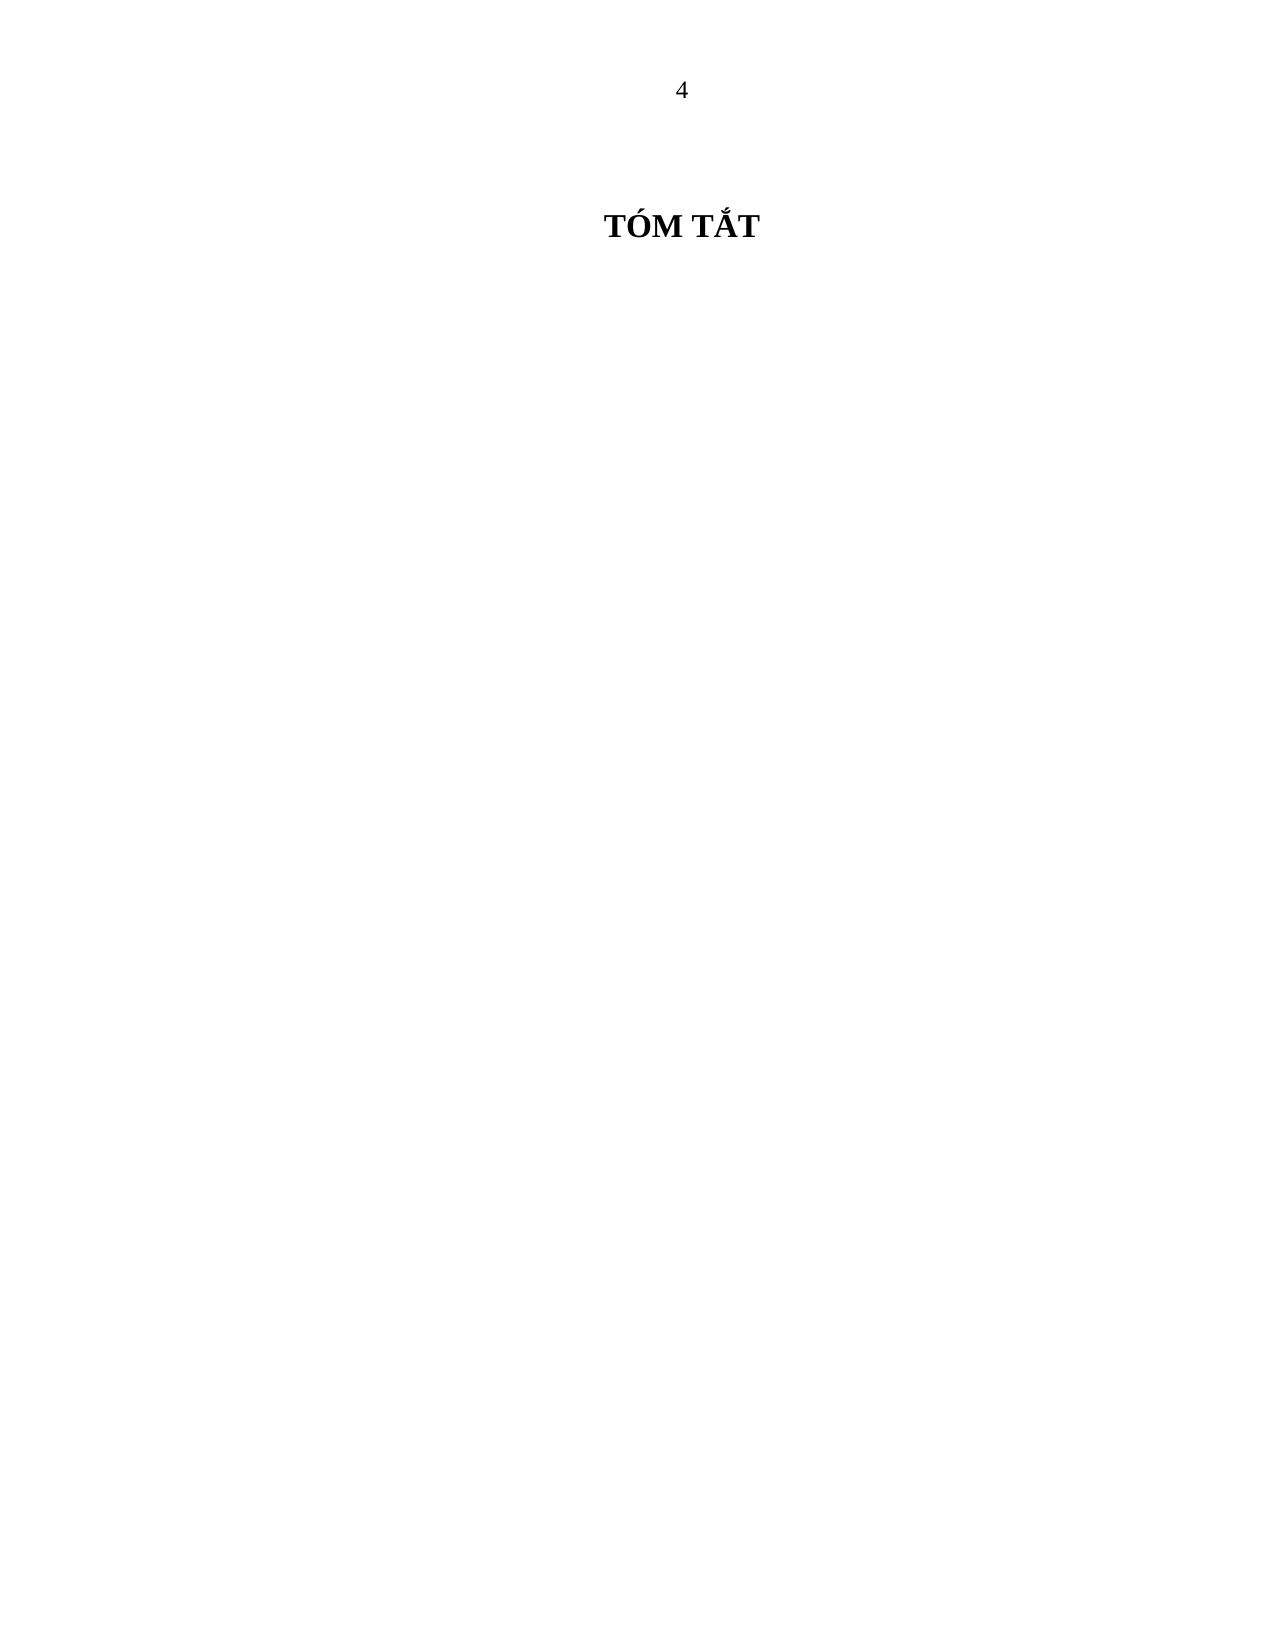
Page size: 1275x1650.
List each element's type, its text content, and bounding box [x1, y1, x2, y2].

text TÓM TẮT [207, 207, 1157, 245]
